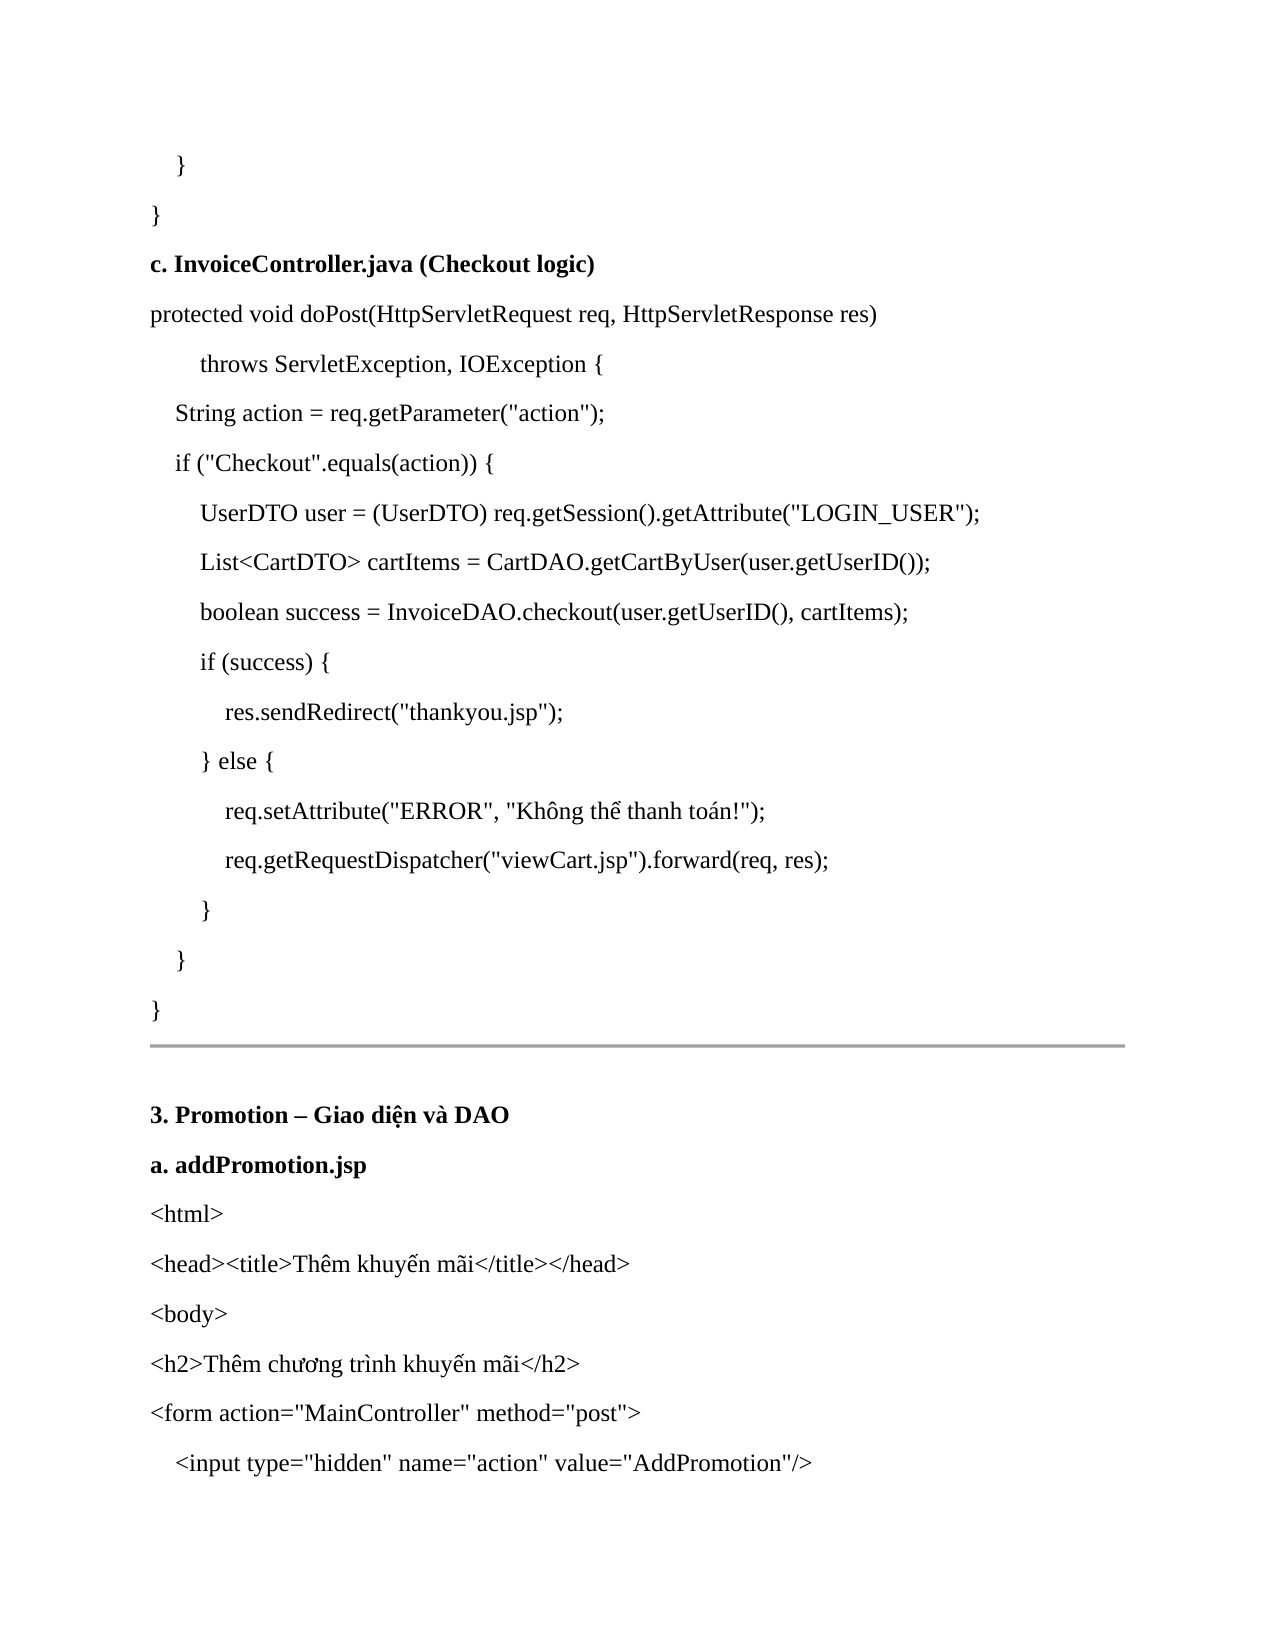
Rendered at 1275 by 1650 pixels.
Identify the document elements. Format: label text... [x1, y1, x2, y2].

text res.sendRedirect("thankyou.jsp"); [150, 697, 1125, 725]
text } [150, 150, 1125, 179]
text String action = req.getParameter("action"); [150, 398, 1125, 427]
text } [150, 945, 1125, 974]
text <h2>Thêm chương trình khuyến mãi</h2> [150, 1349, 1125, 1377]
text 3. Promotion – Giao diện và DAO [150, 1100, 1125, 1129]
text req.setAttribute("ERROR", "Không thể thanh toán!"); [150, 796, 1125, 825]
text protected void doPost(HttpServletRequest req, HttpServletResponse res) [150, 299, 1125, 328]
text if ("Checkout".equals(action)) { [150, 448, 1125, 477]
text } else { [150, 746, 1125, 775]
text } [150, 895, 1125, 924]
text throws ServletException, IOException { [150, 349, 1125, 377]
text List<CartDTO> cartItems = CartDAO.getCartByUser(user.getUserID()); [150, 547, 1125, 576]
text } [150, 995, 1125, 1023]
text req.getRequestDispatcher("viewCart.jsp").forward(req, res); [150, 846, 1125, 874]
text c. InvoiceController.java (Checkout logic) [150, 249, 1125, 278]
text } [150, 200, 1125, 228]
text <head><title>Thêm khuyến mãi</title></head> [150, 1249, 1125, 1278]
text <input type="hidden" name="action" value="AddPromotion"/> [150, 1448, 1125, 1477]
text UserDTO user = (UserDTO) req.getSession().getAttribute("LOGIN_USER"); [150, 498, 1125, 527]
text a. addPromotion.jsp [150, 1150, 1125, 1179]
text if (success) { [150, 647, 1125, 676]
text boolean success = InvoiceDAO.checkout(user.getUserID(), cartItems); [150, 597, 1125, 626]
text <form action="MainController" method="post"> [150, 1398, 1125, 1427]
text <body> [150, 1299, 1125, 1328]
text <html> [150, 1199, 1125, 1228]
